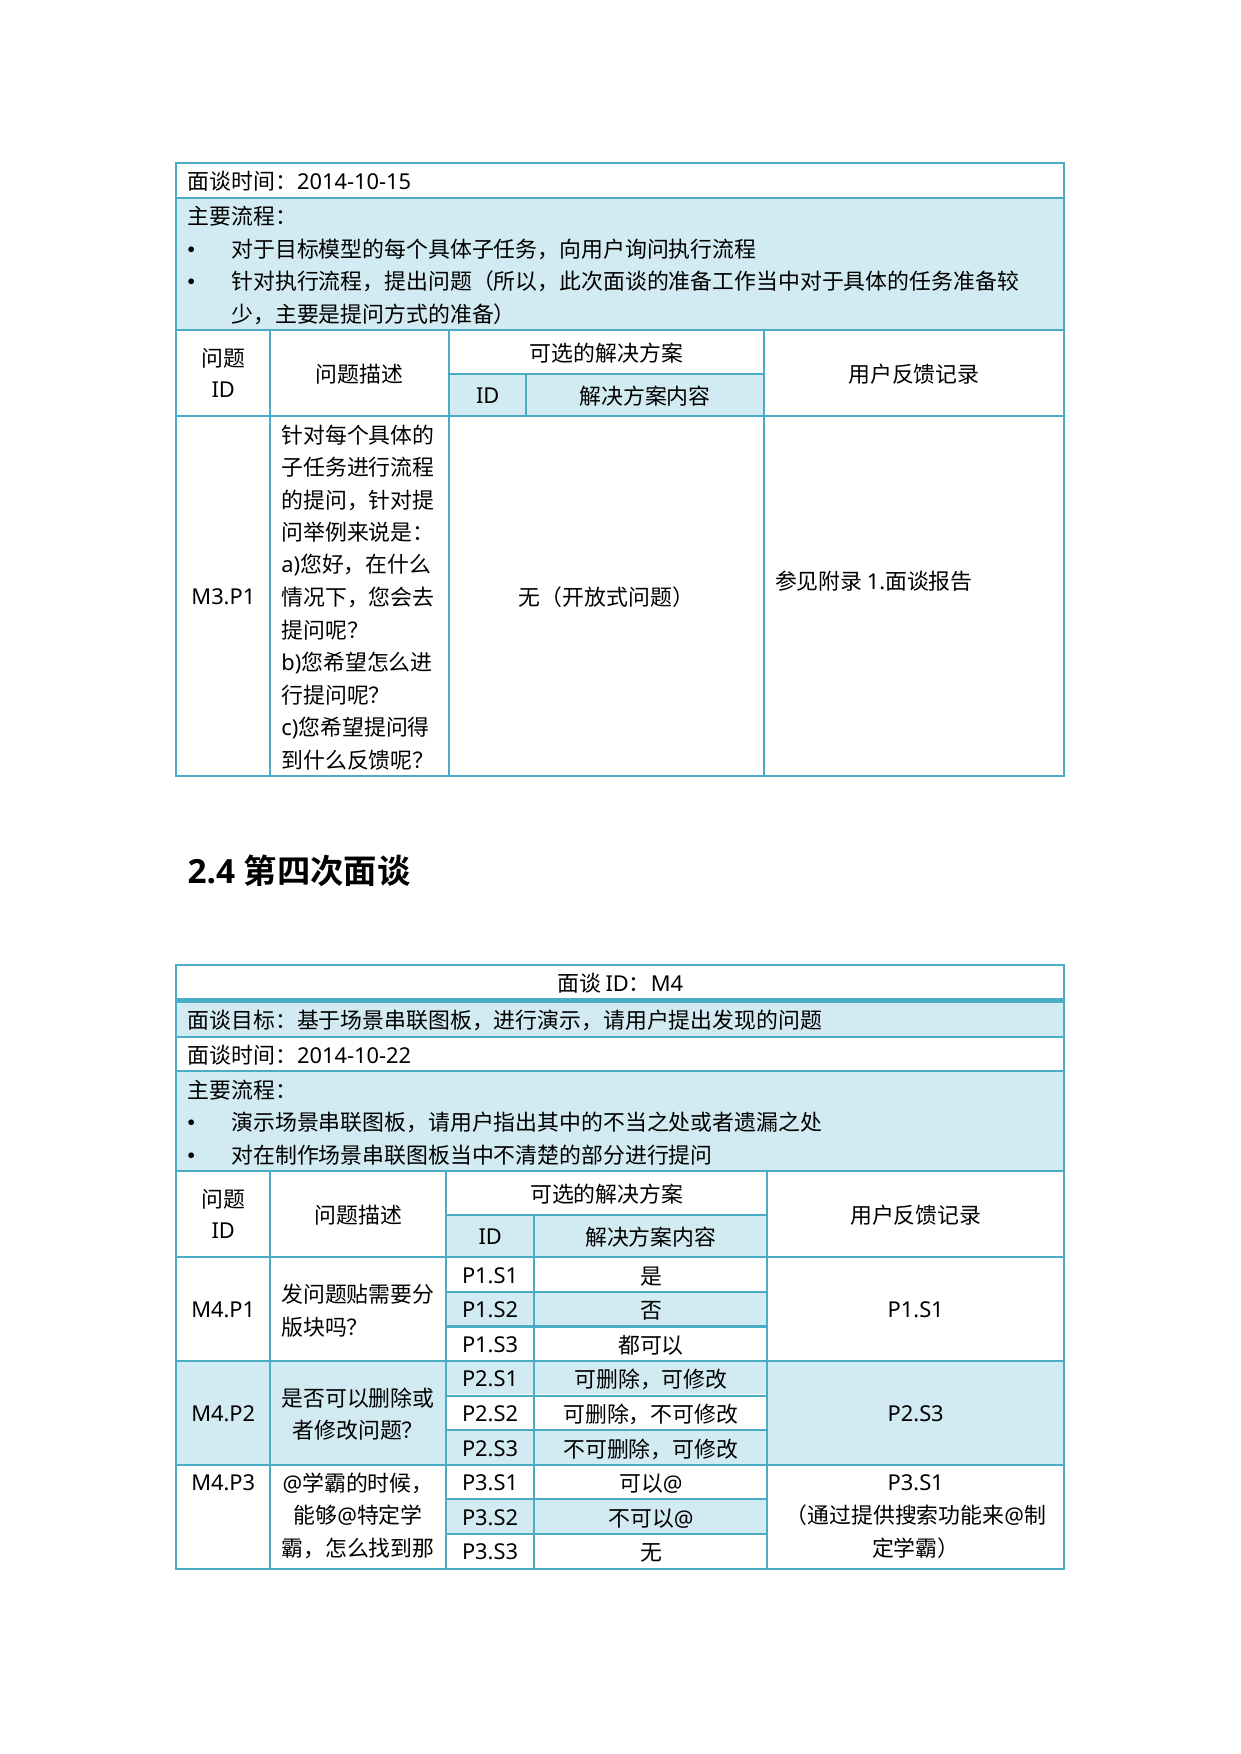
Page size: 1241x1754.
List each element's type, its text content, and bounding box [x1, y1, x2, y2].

table_cell ID [450, 375, 525, 415]
table_cell 不可删除，可修改 [535, 1431, 766, 1464]
table_cell @学霸的时候，能够@特定学霸，怎么找到那个人？ [271, 1466, 445, 1567]
table_cell M4.P2 [177, 1362, 269, 1464]
table_cell 可选的解决方案 [447, 1172, 766, 1214]
table_cell 主要流程： 对于目标模型的每个具体子任务，向用户询问执行流程 针对执行流程，提出问题（所以，此次面谈的准备工作当中对于具体的任务准备较少，主要是提问方式的准备） [177, 199, 1063, 329]
table_cell 无（开放式问题） [450, 417, 763, 775]
table_cell 针对每个具体的子任务进行流程的提问，针对提问举例来说是： a)您好，在什么情况下，您会去提问呢？ b)您希望怎么进行提问呢？ c)您希望提问得到什么反馈呢？ [271, 417, 448, 775]
table_cell P2.S3 [447, 1431, 533, 1464]
table_cell M4.P1 [177, 1258, 269, 1360]
table_cell P1.S2 [447, 1293, 533, 1325]
table_cell 是否可以删除或者修改问题？ [271, 1362, 445, 1464]
table_cell M4.P3 [177, 1466, 269, 1567]
table_cell 可以@ [535, 1466, 766, 1498]
table_cell 可删除，不可修改 [535, 1397, 766, 1429]
table_cell 解决方案内容 [527, 375, 763, 415]
table_cell 否 [535, 1293, 766, 1325]
table_cell 解决方案内容 [535, 1216, 766, 1256]
table_cell 发问题贴需要分版块吗？ [271, 1258, 445, 1360]
table_cell 都可以 [535, 1328, 766, 1360]
table_cell P2.S2 [447, 1397, 533, 1429]
table_cell 用户反馈记录 [768, 1172, 1063, 1256]
table_header 面谈ID：M4 [177, 966, 1063, 998]
table_cell 问题ID [177, 1172, 269, 1256]
subtitle 2.4 第四次面谈 [187, 836, 1053, 901]
table_cell 问题ID [177, 331, 269, 415]
table_cell 可删除，可修改 [535, 1362, 766, 1394]
table_cell 问题描述 [271, 1172, 445, 1256]
table_cell P1.S3 [447, 1328, 533, 1360]
table_cell P3.S1 （通过提供搜索功能来@制定学霸） [768, 1466, 1063, 1567]
table_cell 面谈时间：2014-10-22 [177, 1038, 1063, 1070]
table_cell P1.S1 [447, 1258, 533, 1291]
table_cell P2.S1 [447, 1362, 533, 1394]
table_cell P3.S2 [447, 1500, 533, 1533]
table_cell 不可以@ [535, 1500, 766, 1533]
table_cell 可选的解决方案 [450, 331, 763, 373]
table_cell 主要流程： 演示场景串联图板，请用户指出其中的不当之处或者遗漏之处 对在制作场景串联图板当中不清楚的部分进行提问 [177, 1072, 1063, 1170]
table_cell P2.S3 [768, 1362, 1063, 1464]
table_cell P3.S3 [447, 1535, 533, 1567]
table_cell M3.P1 [177, 417, 269, 775]
table_cell 用户反馈记录 [765, 331, 1063, 415]
table_cell 无 [535, 1535, 766, 1567]
table_cell 问题描述 [271, 331, 448, 415]
table_cell 面谈时间：2014-10-15 [177, 164, 1063, 197]
table_cell 面谈目标：基于场景串联图板，进行演示，请用户提出发现的问题 [177, 1003, 1063, 1036]
table_cell P3.S1 [447, 1466, 533, 1498]
table_cell P1.S1 [768, 1258, 1063, 1360]
table_cell 参见附录1.面谈报告 [765, 417, 1063, 775]
table_cell ID [447, 1216, 533, 1256]
table_cell 是 [535, 1258, 766, 1291]
